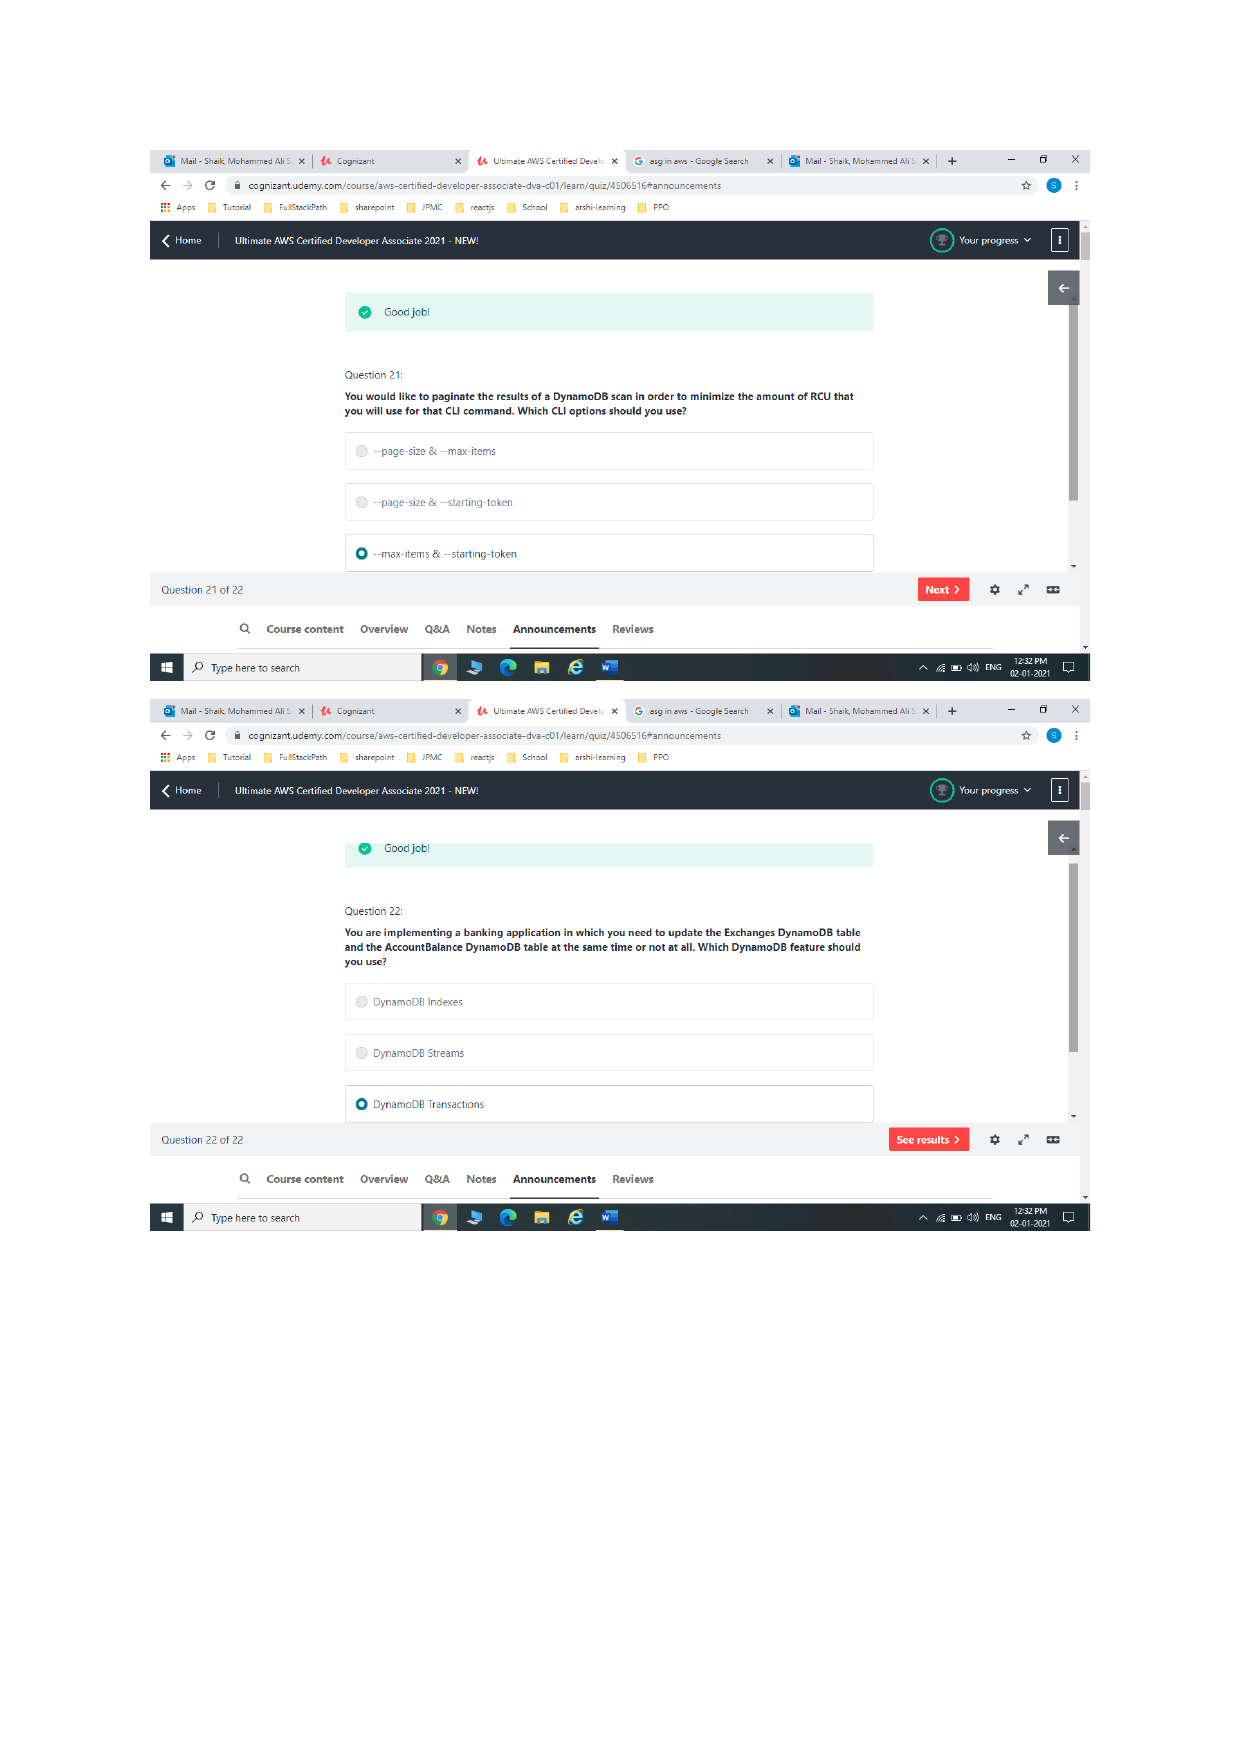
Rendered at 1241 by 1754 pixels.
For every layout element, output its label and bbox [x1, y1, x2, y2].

picture [150, 150, 1091, 681]
picture [150, 699, 1091, 1231]
